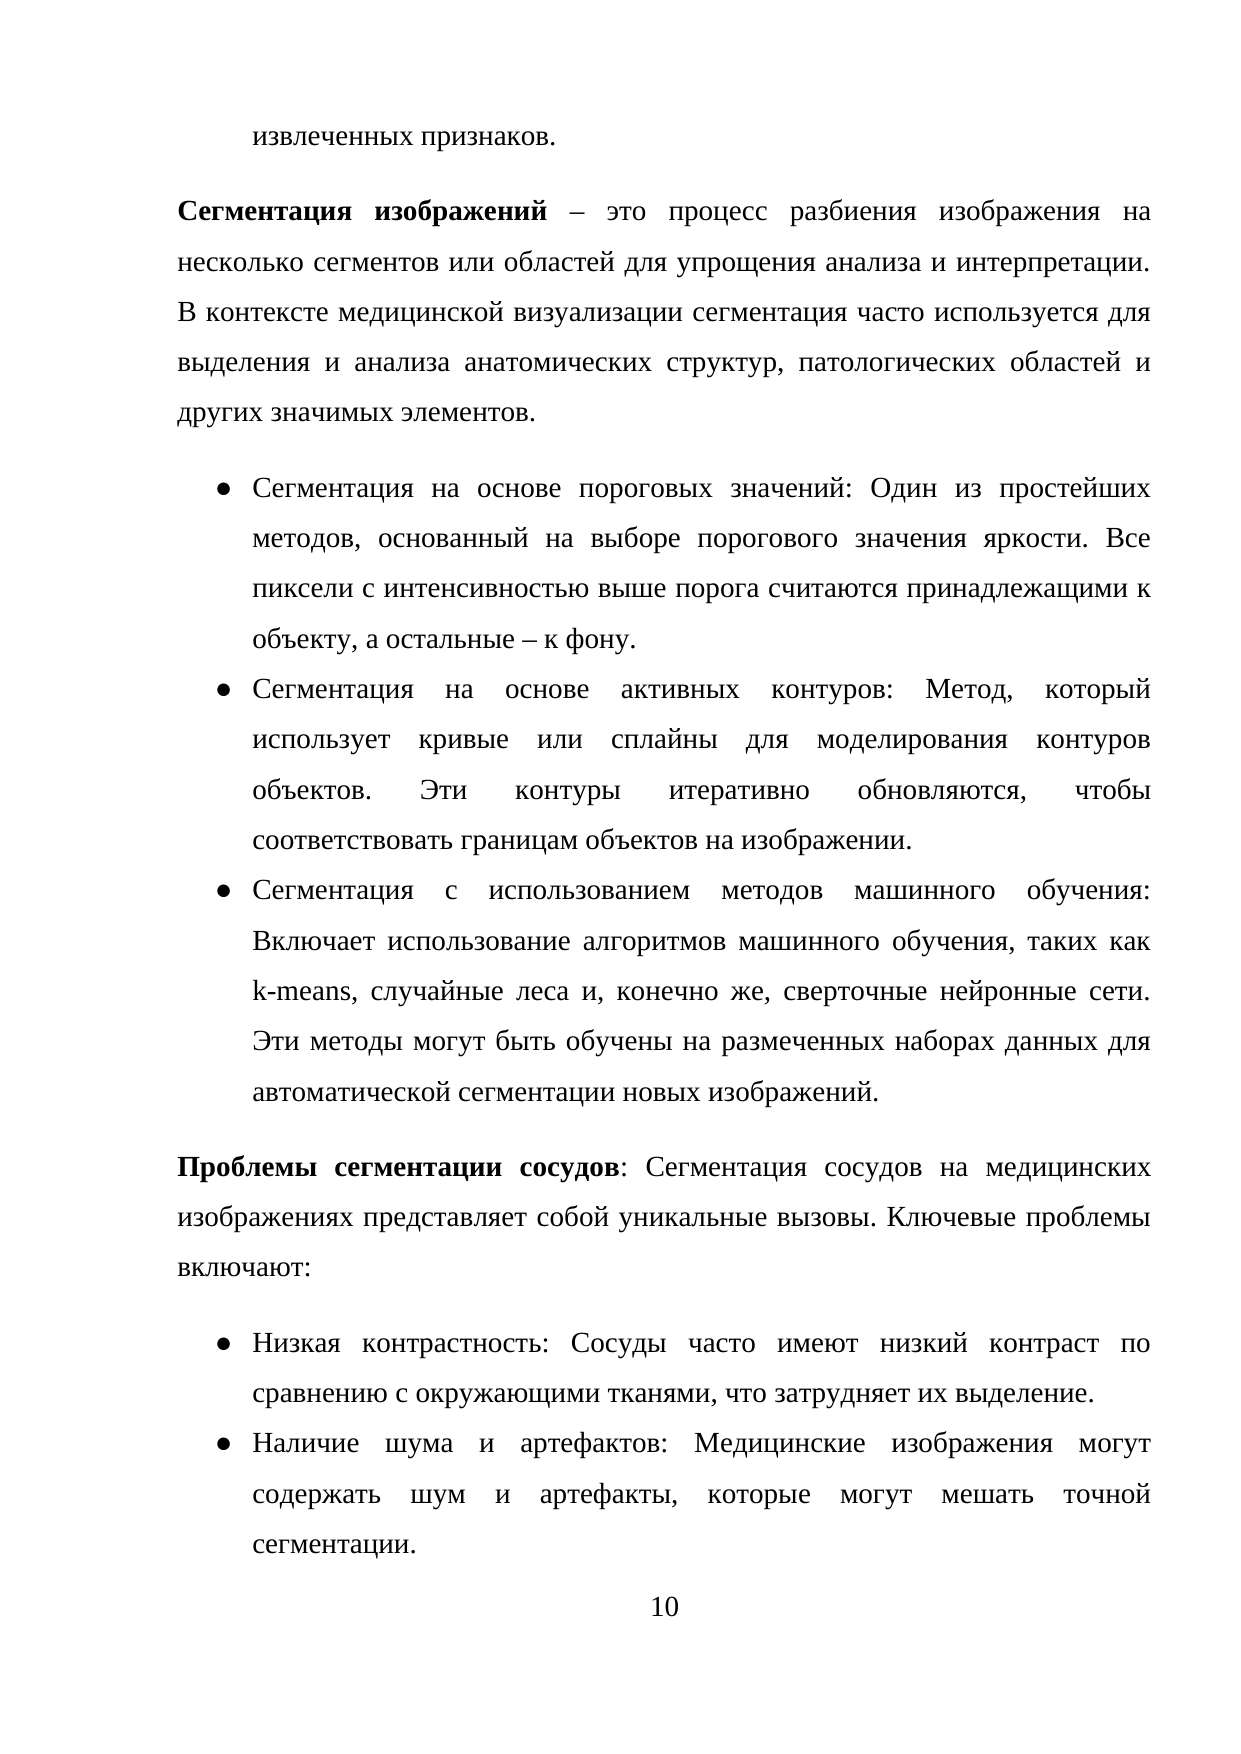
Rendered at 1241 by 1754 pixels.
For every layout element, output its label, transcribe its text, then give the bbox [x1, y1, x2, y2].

list Сегментация на основе пороговых значений: Один из простейших методов, основанный на выборе порогового значения яркости. Все пиксели с интенсивностью выше порога считаются принадлежащими к объекту, а остальные – к фону. [214, 470, 1152, 654]
list Наличие шума и артефактов: Медицинские изображения могут содержать шум и артефакты, которые могут мешать точной сегментации. [214, 1426, 1152, 1560]
text Проблемы сегментации сосудов: Сегментация сосудов на медицинских изображениях представляет собой уникальные вызовы. Ключевые проблемы включают: [177, 1149, 1152, 1283]
list Сегментация с использованием методов машинного обучения: Включает использование алгоритмов машинного обучения, таких как k-means, случайные леса и, конечно же, сверточные нейронные сети. Эти методы могут быть обучены на размеченных наборах данных для автоматической сегментации новых изображений. [214, 872, 1152, 1107]
text Сегментация изображений – это процесс разбиения изображения на несколько сегментов или областей для упрощения анализа и интерпретации. В контексте медицинской визуализации сегментация часто используется для выделения и анализа анатомических структур, патологических областей и других значимых элементов. [177, 193, 1152, 428]
list Низкая контрастность: Сосуды часто имеют низкий контраст по сравнению с окружающими тканями, что затрудняет их выделение. [214, 1325, 1152, 1409]
list Сегментация на основе активных контуров: Метод, который использует кривые или сплайны для моделирования контуров объектов. Эти контуры итеративно обновляются, чтобы соответствовать границам объектов на изображении. [214, 671, 1152, 856]
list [214, 118, 1152, 152]
